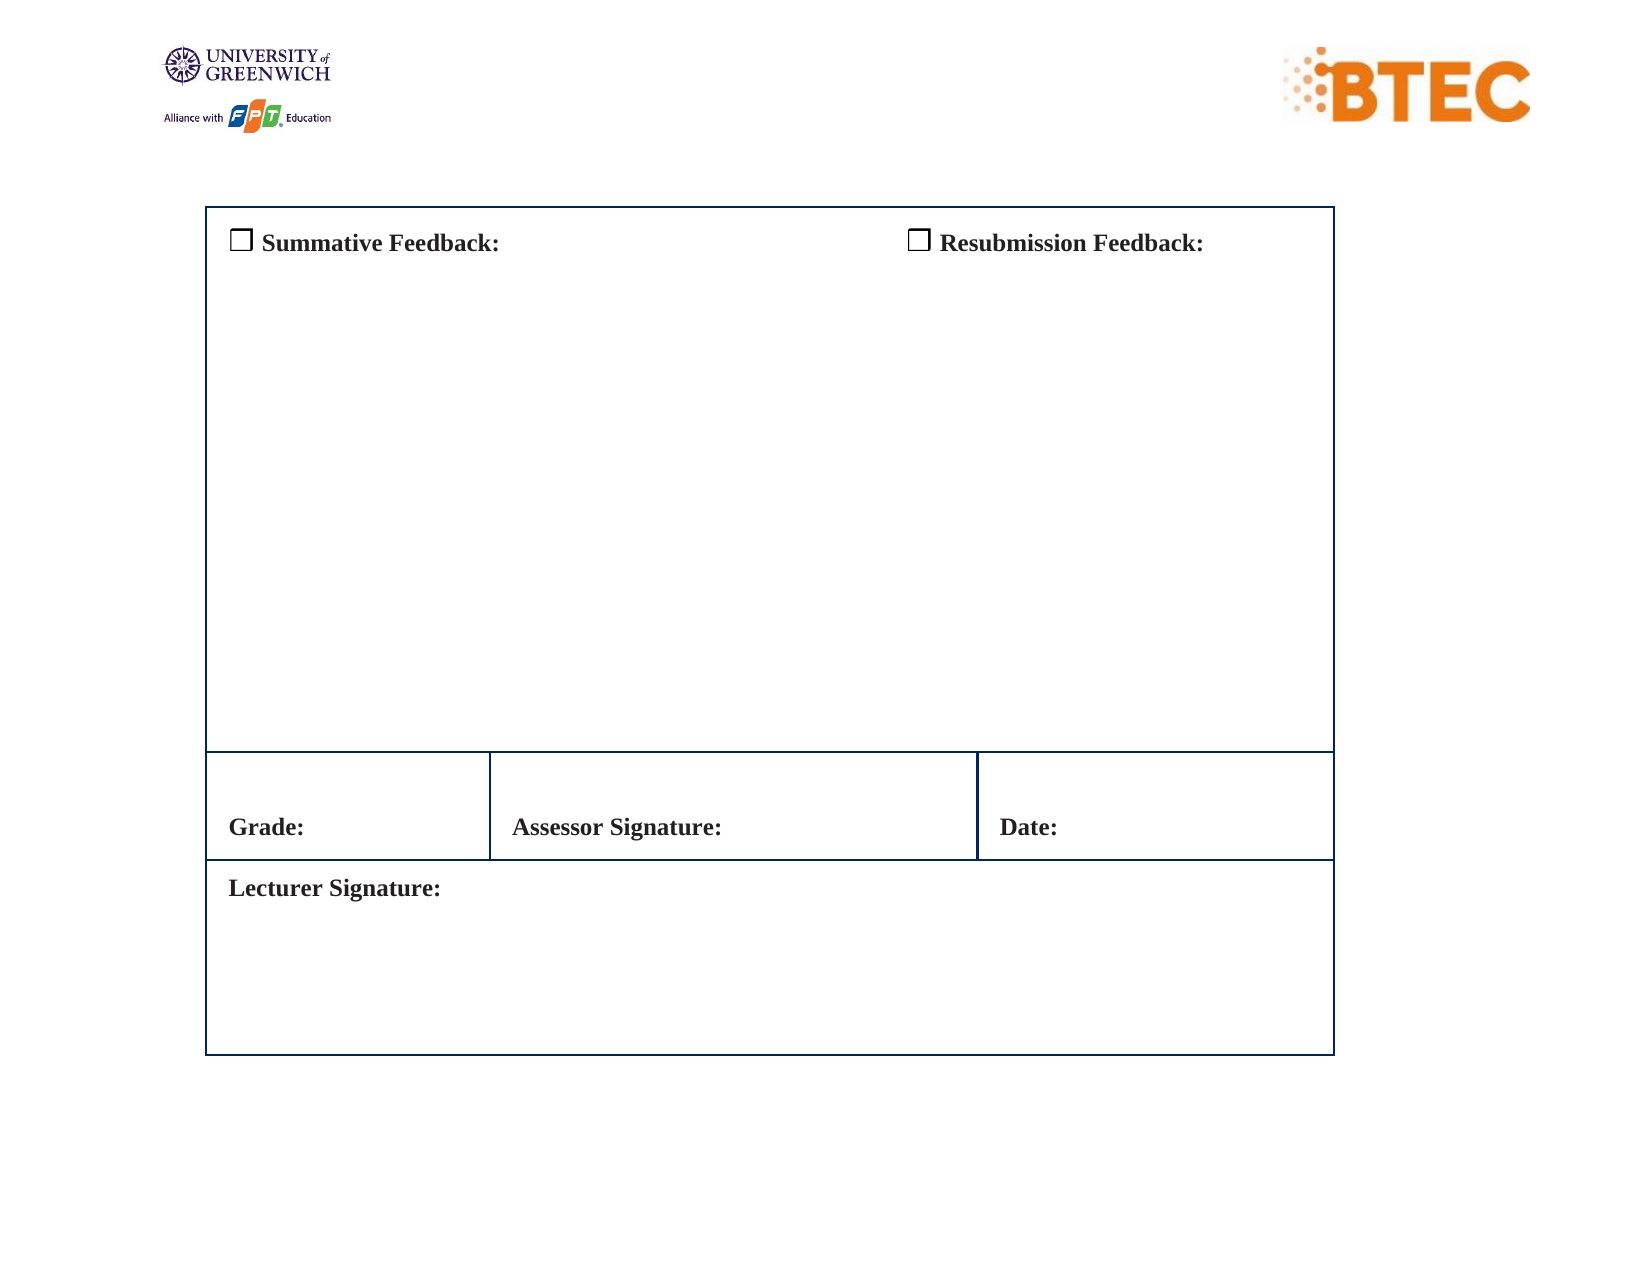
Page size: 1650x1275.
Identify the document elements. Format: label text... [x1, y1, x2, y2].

picture [150, 32, 343, 144]
table_cell Assessor Signature: [491, 753, 976, 858]
table_cell Date: [979, 753, 1333, 858]
picture [1283, 47, 1530, 122]
table_header ❒ Summative Feedback: ❒ Resubmission Feedback: [207, 208, 1333, 751]
table_cell Lecturer Signature: [207, 861, 1333, 1054]
table_cell Grade: [207, 753, 489, 858]
